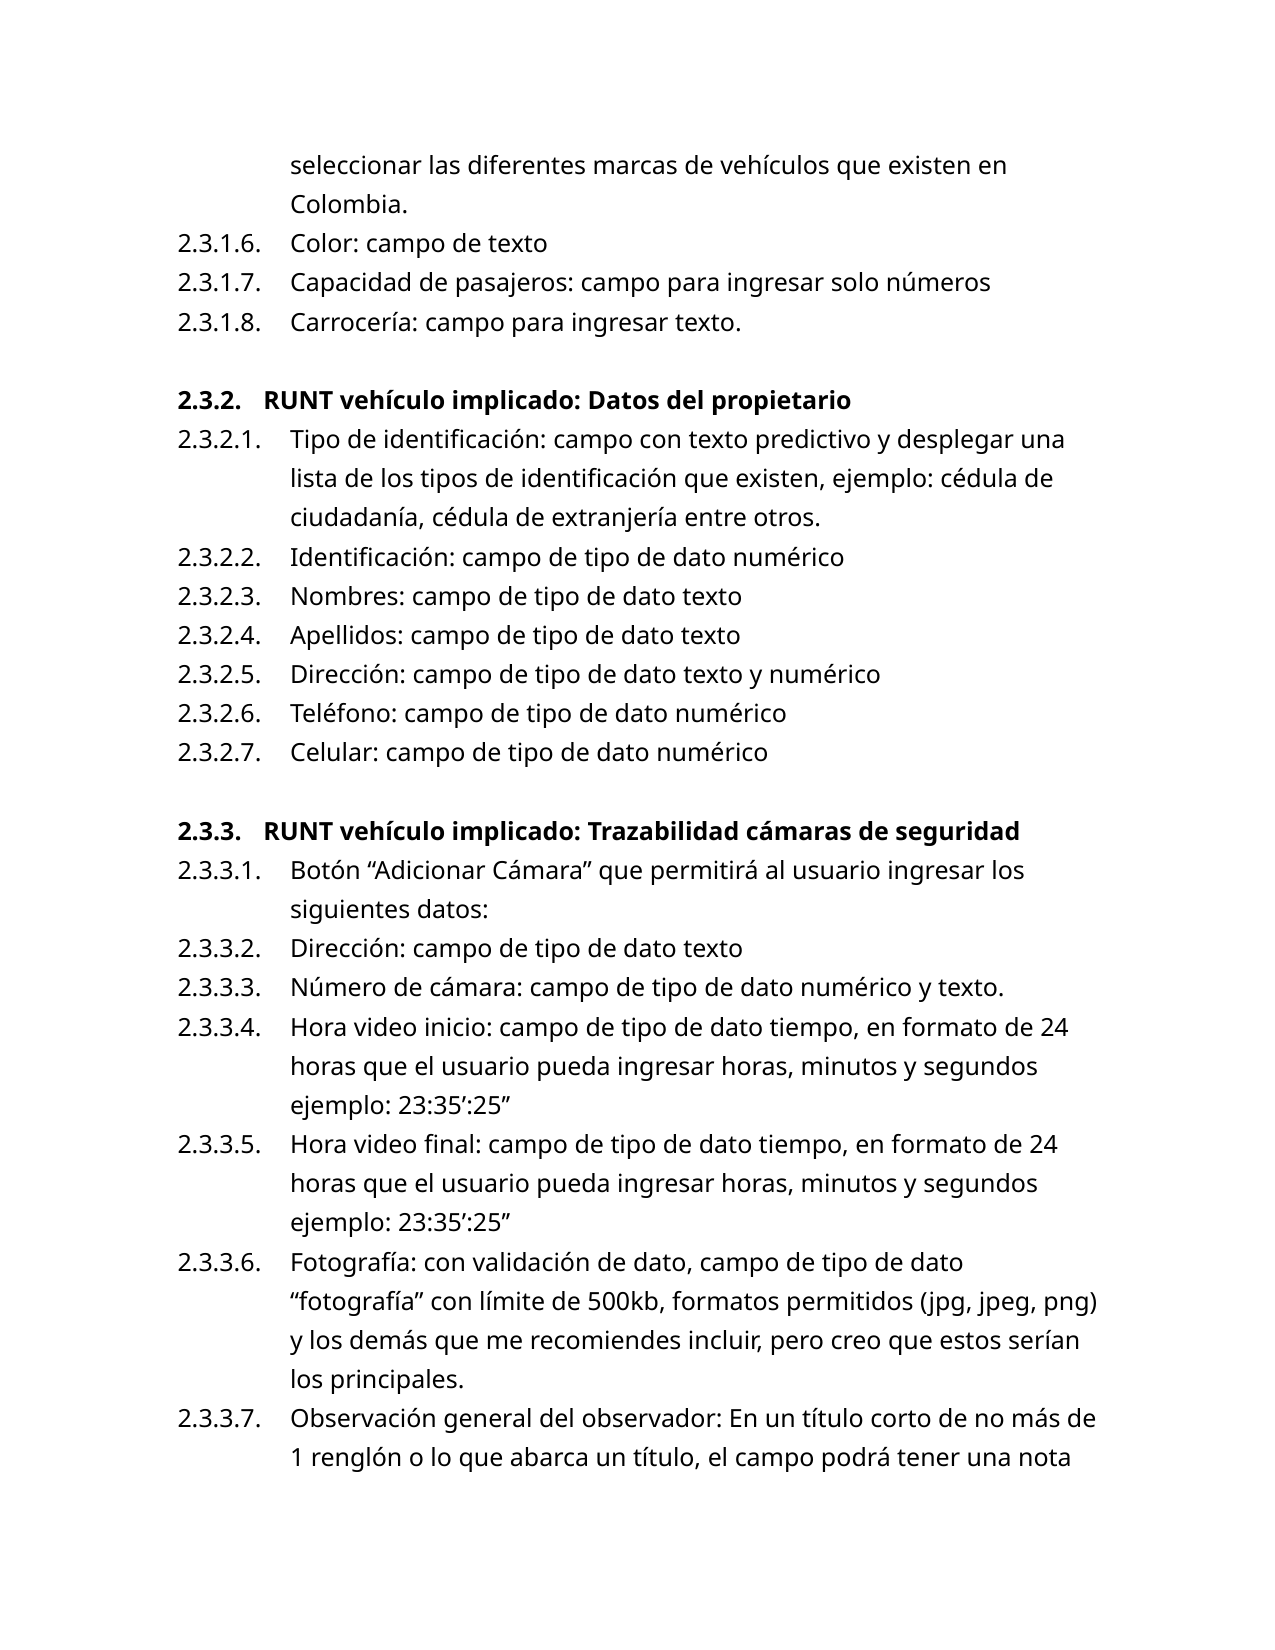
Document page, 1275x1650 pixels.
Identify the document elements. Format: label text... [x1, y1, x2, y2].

list Carrocería: campo para ingresar texto. [177, 304, 1098, 338]
list RUNT vehículo implicado: Trazabilidad cámaras de seguridad [177, 813, 1098, 847]
list Fotografía: con validación de dato, campo de tipo de dato “fotografía” con límite de 500kb, formatos permitidos (jpg, jpeg, png) y los demás que me recomiendes incluir, pero creo que estos serían los principales. [177, 1244, 1098, 1396]
list RUNT vehículo implicado: Datos del propietario [177, 383, 1098, 417]
list Botón “Adicionar Cámara” que permitirá al usuario ingresar los siguientes datos: [177, 853, 1098, 926]
list Número de cámara: campo de tipo de dato numérico y texto. [177, 970, 1098, 1004]
list Identificación: campo de tipo de dato numérico [177, 539, 1098, 573]
list Hora video final: campo de tipo de dato tiempo, en formato de 24 horas que el usuario pueda ingresar horas, minutos y segundos ejemplo: 23:35’:25’’ [177, 1127, 1098, 1239]
list Celular: campo de tipo de dato numérico [177, 735, 1098, 769]
list Dirección: campo de tipo de dato texto [177, 931, 1098, 965]
list Hora video inicio: campo de tipo de dato tiempo, en formato de 24 horas que el usuario pueda ingresar horas, minutos y segundos ejemplo: 23:35’:25’’ [177, 1009, 1098, 1122]
list Apellidos: campo de tipo de dato texto [177, 618, 1098, 652]
list Capacidad de pasajeros: campo para ingresar solo números [177, 265, 1098, 299]
list Teléfono: campo de tipo de dato numérico [177, 696, 1098, 730]
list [177, 148, 1098, 221]
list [177, 1401, 1098, 1474]
list Dirección: campo de tipo de dato texto y numérico [177, 657, 1098, 691]
list Color: campo de texto [177, 226, 1098, 260]
list Tipo de identificación: campo con texto predictivo y desplegar una lista de los tipos de identificación que existen, ejemplo: cédula de ciudadanía, cédula de extranjería entre otros. [177, 422, 1098, 534]
list Nombres: campo de tipo de dato texto [177, 578, 1098, 612]
